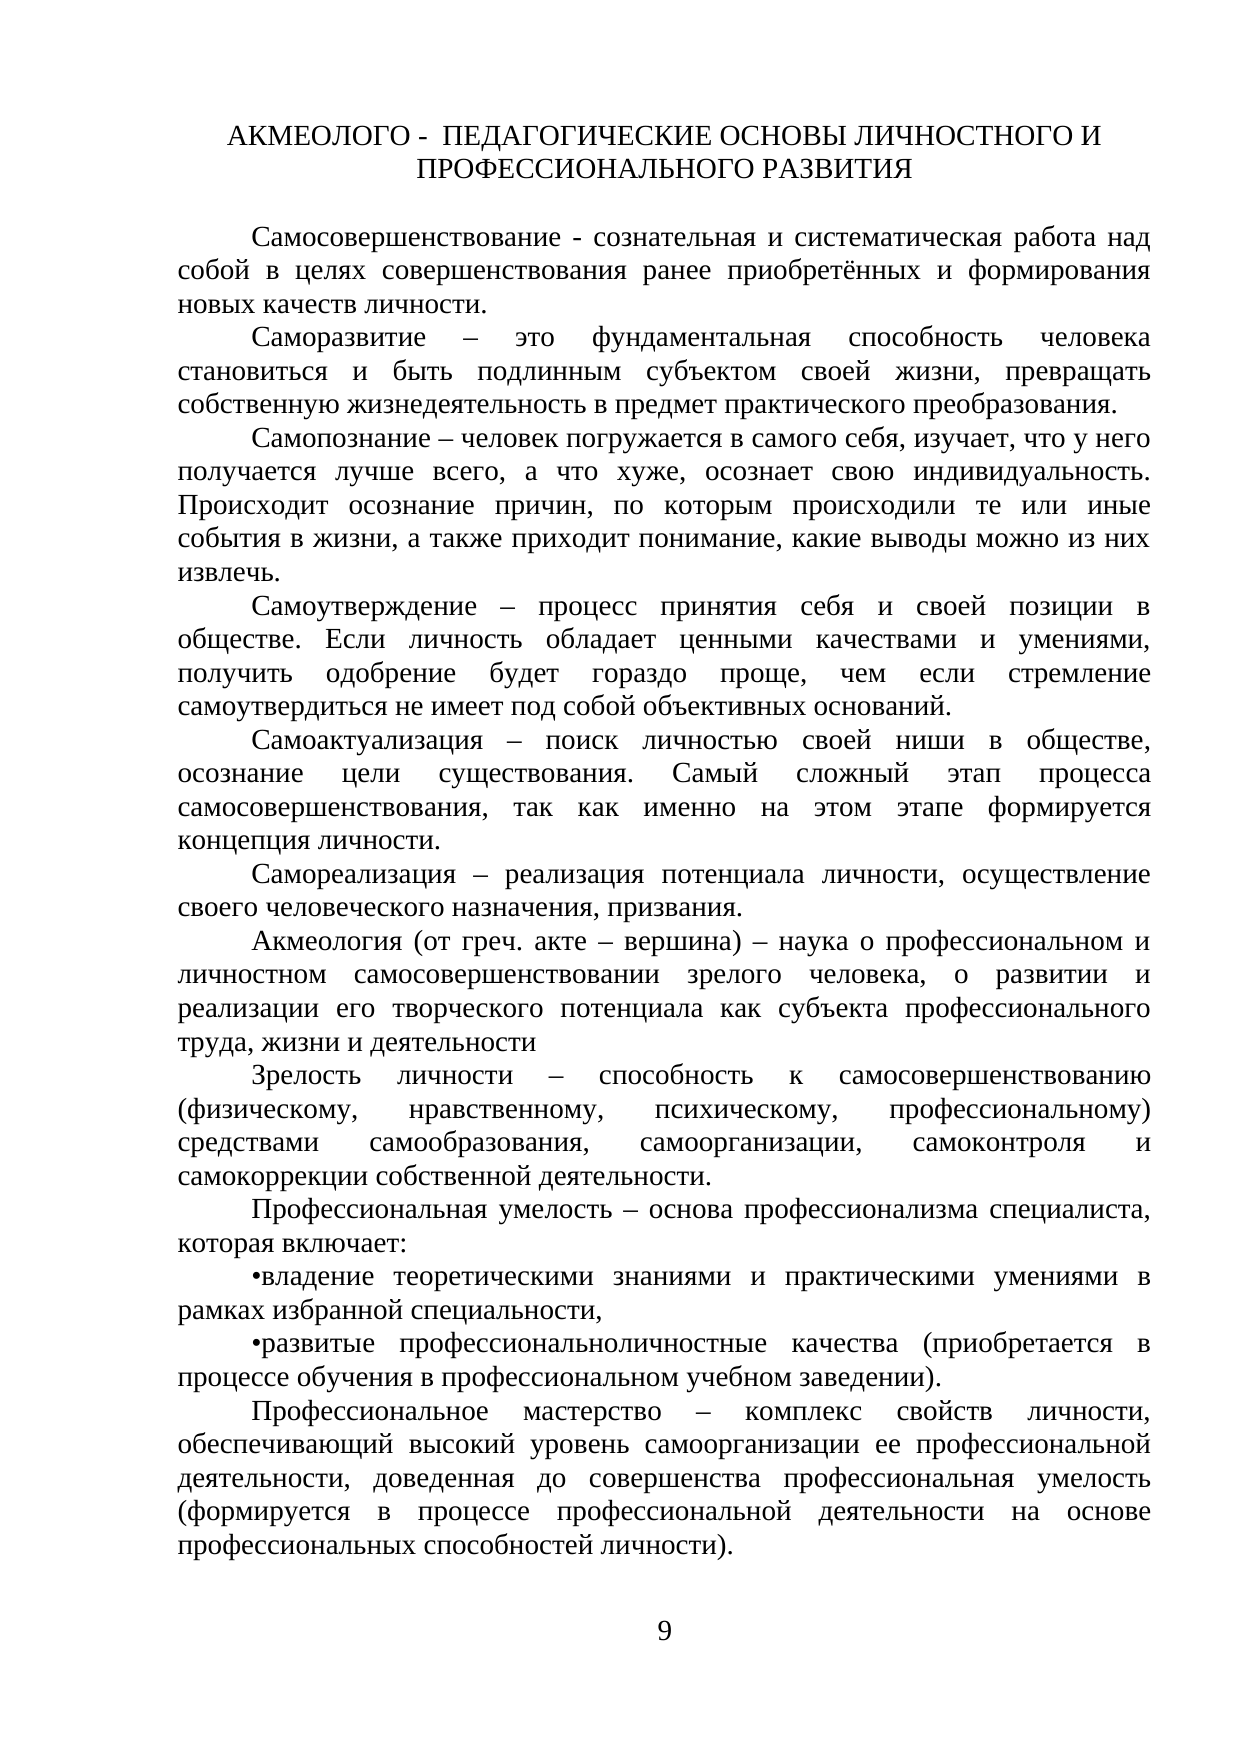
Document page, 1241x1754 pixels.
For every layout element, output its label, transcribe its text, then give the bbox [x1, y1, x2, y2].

text •развитые профессиональноличностные качества (приобретается в процессе обучения в профессиональном учебном заведении). [177, 1326, 1152, 1393]
text Акмеолого - педагогические основы личностного и профессионального развития [177, 118, 1152, 185]
text •владение теоретическими знаниями и практическими умениями в рамках избранной специальности, [177, 1258, 1152, 1326]
text Саморазвитие – это фундаментальная способность человека становиться и быть подлинным субъектом своей жизни, превращать собственную жизнедеятельность в предмет практического преобразования. [177, 319, 1152, 420]
text Самореализация – реализация потенциала личности, осуществление своего человеческого назначения, призвания. [177, 856, 1152, 923]
text Самопознание – человек погружается в самого себя, изучает, что у него получается лучше всего, а что хуже, осознает свою индивидуальность. Происходит осознание причин, по которым происходили те или иные события в жизни, а также приходит понимание, какие выводы можно из них извлечь. [177, 420, 1152, 588]
text Самосовершенствование - сознательная и систематическая работа над собой в целях совершенствования ранее приобретённых и формирования новых качеств личности. [177, 219, 1152, 319]
text Самоутверждение – процесс принятия себя и своей позиции в обществе. Если личность обладает ценными качествами и умениями, получить одобрение будет гораздо проще, чем если стремление самоутвердиться не имеет под собой объективных оснований. [177, 588, 1152, 722]
text Зрелость личности – способность к самосовершенствованию (физическому, нравственному, психическому, профессиональному) средствами самообразования, самоорганизации, самоконтроля и самокоррекции собственной деятельности. [177, 1057, 1152, 1191]
text Профессиональное мастерство – комплекс свойств личности, обеспечивающий высокий уровень самоорганизации ее профессиональной деятельности, доведенная до совершенства профессиональная умелость (формируется в процессе профессиональной деятельности на основе профессиональных способностей личности). [177, 1393, 1152, 1560]
text Профессиональная умелость – основа профессионализма специалиста, которая включает: [177, 1191, 1152, 1258]
text Акмеология (от греч. акте – вершина) – наука о профессиональном и личностном самосовершенствовании зрелого человека, о развитии и реализации его творческого потенциала как субъекта профессионального труда, жизни и деятельности [177, 923, 1152, 1057]
text Самоактуализация – поиск личностью своей ниши в обществе, осознание цели существования. Самый сложный этап процесса самосовершенствования, так как именно на этом этапе формируется концепция личности. [177, 722, 1152, 856]
